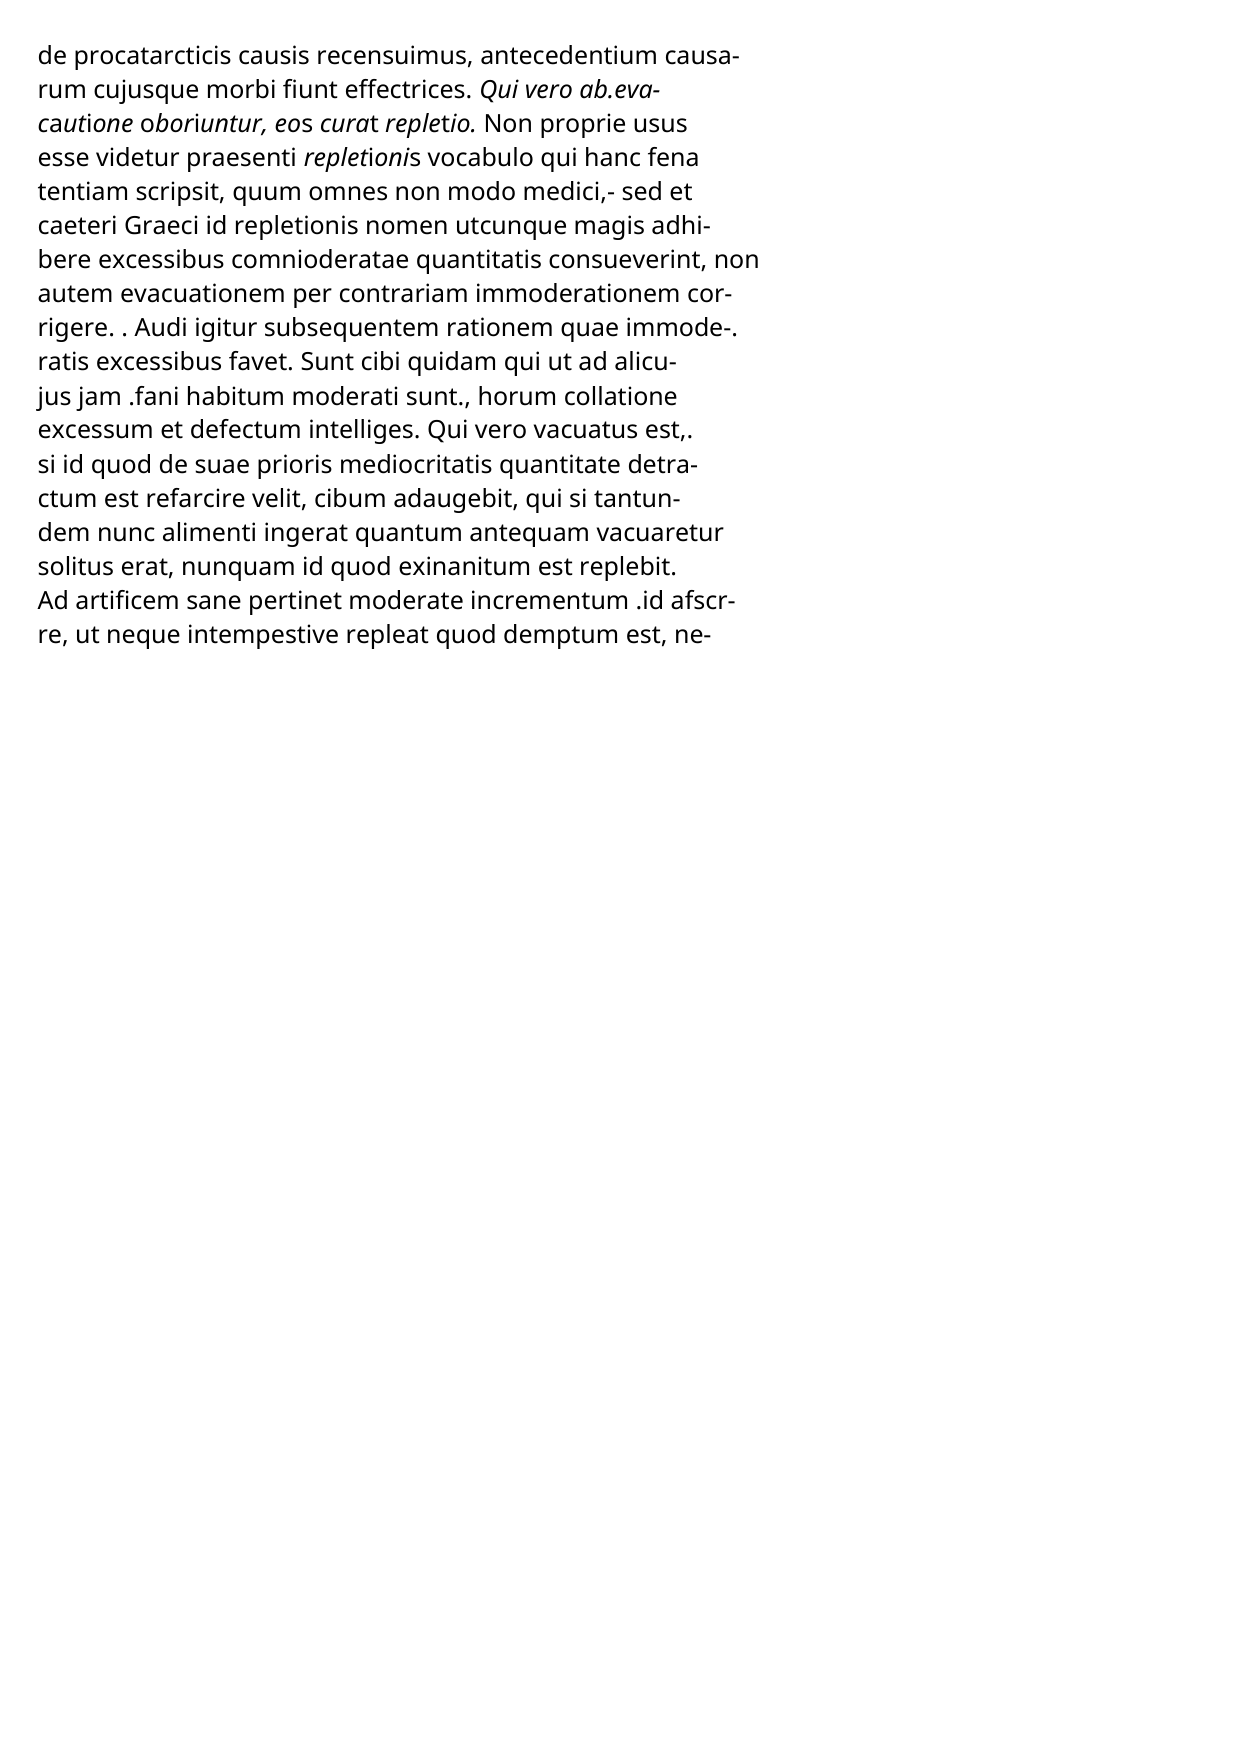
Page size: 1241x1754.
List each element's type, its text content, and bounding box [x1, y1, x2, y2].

text de procatarcticis causis recensuimus, antecedentium causa- rum cujusque morbi fiunt effectrices. Qui vero ab.eva- cautione oboriuntur, eos curat repletio. Non proprie usus esse videtur praesenti repletionis vocabulo qui hanc fena tentiam scripsit, quum omnes non modo medici,- sed et caeteri Graeci id repletionis nomen utcunque magis adhi- bere excessibus comnioderatae quantitatis consueverint, non autem evacuationem per contrariam immoderationem cor- rigere. . Audi igitur subsequentem rationem quae immode-. ratis excessibus favet. Sunt cibi quidam qui ut ad alicu- jus jam .fani habitum moderati sunt., horum collatione excessum et defectum intelliges. Qui vero vacuatus est,. si id quod de suae prioris mediocritatis quantitate detra- ctum est refarcire velit, cibum adaugebit, qui si tantun- dem nunc alimenti ingerat quantum antequam vacuaretur solitus erat, nunquam id quod exinanitum est replebit. Ad artificem sane pertinet moderate incrementum .id afscr- re, ut neque intempestive repleat quod demptum est, ne- [37, 37, 1203, 651]
